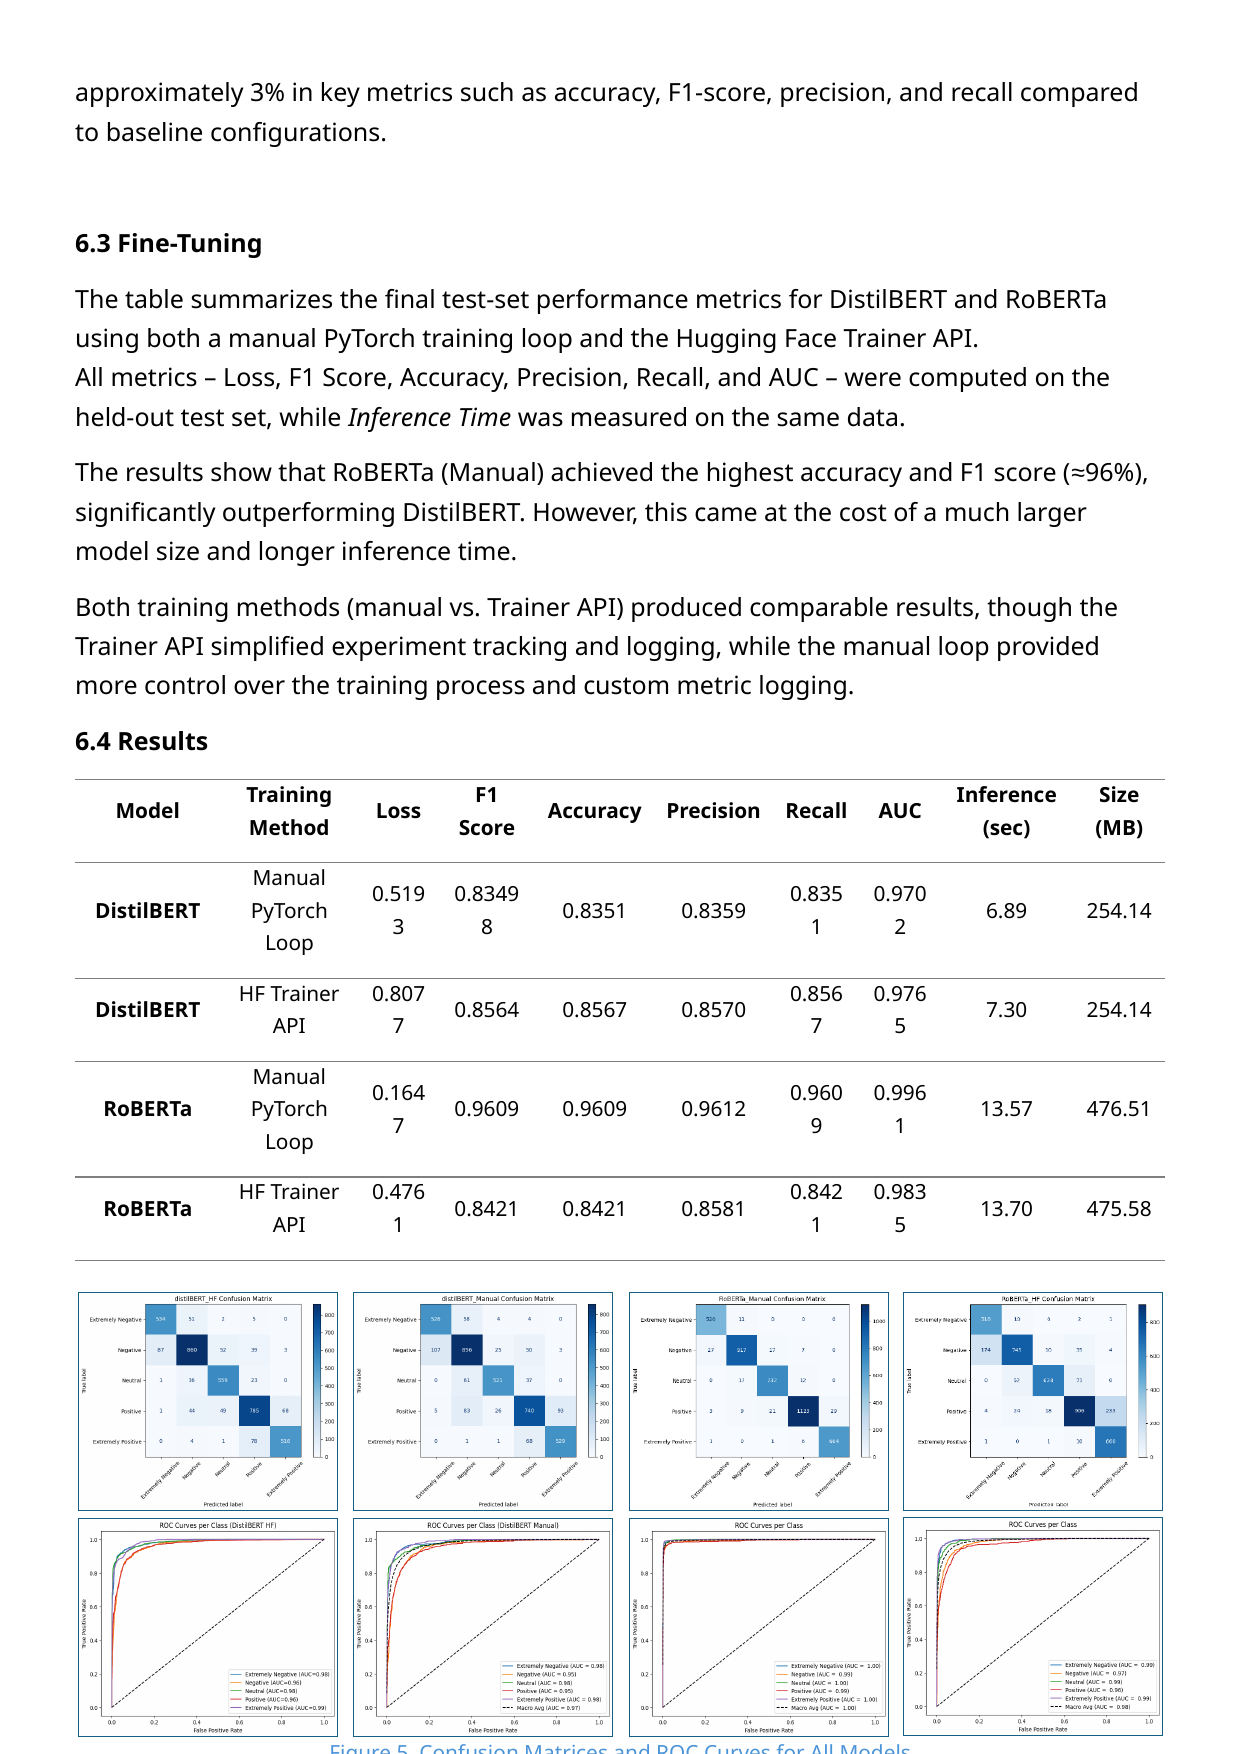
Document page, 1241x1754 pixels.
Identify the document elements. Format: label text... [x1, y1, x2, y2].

picture [354, 1519, 612, 1736]
picture [79, 1293, 337, 1510]
table_cell 0.9612 [654, 1062, 773, 1176]
table_cell 475.58 [1073, 1178, 1165, 1259]
picture [354, 1293, 612, 1510]
table_cell 0.8570 [654, 979, 773, 1061]
table_cell 0.8351 [535, 863, 654, 978]
table_cell 0.9765 [860, 979, 940, 1061]
table_cell 0.1647 [358, 1062, 438, 1176]
table_cell 254.14 [1073, 863, 1165, 978]
table_cell 0.8351 [773, 863, 860, 978]
table_cell 0.8421 [535, 1178, 654, 1259]
table_cell 0.8567 [773, 979, 860, 1061]
table_cell 0.8077 [358, 979, 438, 1061]
table_cell HF Trainer API [220, 1178, 358, 1259]
table_header Recall [773, 780, 860, 862]
picture [904, 1293, 1162, 1510]
table_cell 0.9961 [860, 1062, 940, 1176]
table_cell 254.14 [1073, 979, 1165, 1061]
table_cell 476.51 [1073, 1062, 1165, 1176]
table_cell 0.9609 [439, 1062, 535, 1176]
table_cell 0.8581 [654, 1178, 773, 1259]
table_cell RoBERTa [75, 1062, 220, 1176]
table_cell 0.4761 [358, 1178, 438, 1259]
table_cell 0.8564 [439, 979, 535, 1061]
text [75, 75, 1165, 148]
picture [79, 1519, 337, 1736]
table_cell 0.83498 [439, 863, 535, 978]
table_header Size (MB) [1073, 780, 1165, 862]
table_cell 0.9702 [860, 863, 940, 978]
table_header Model [75, 780, 220, 862]
table_cell 13.70 [940, 1178, 1073, 1259]
table_header AUC [860, 780, 940, 862]
table_cell 0.9835 [860, 1178, 940, 1259]
picture [904, 1518, 1162, 1735]
table_cell 0.9609 [535, 1062, 654, 1176]
table_cell HF Trainer API [220, 979, 358, 1061]
text 6.4 Results [75, 723, 1165, 757]
table_cell Manual PyTorch Loop [220, 863, 358, 978]
table_header Training Method [220, 780, 358, 862]
text The table summarizes the final test-set performance metrics for DistilBERT and RoBERTa using both a manual PyTorch training loop and the Hugging Face Trainer API. All metrics – Loss, F1 Score, Accuracy, Precision, Recall, and AUC – were computed on the held-out test set, while Inference Time was measured on the same data. [75, 282, 1165, 433]
table_cell Manual PyTorch Loop [220, 1062, 358, 1176]
table_cell 0.8567 [535, 979, 654, 1061]
table_header Accuracy [535, 780, 654, 862]
table_cell 6.89 [940, 863, 1073, 978]
table_cell 0.5193 [358, 863, 438, 978]
table_header F1 Score [439, 780, 535, 862]
text 6.3 Fine-Tuning [75, 226, 1165, 260]
table_cell 13.57 [940, 1062, 1073, 1176]
table_cell DistilBERT [75, 863, 220, 978]
text The results show that RoBERTa (Manual) achieved the highest accuracy and F1 score (≈96%), significantly outperforming DistilBERT. However, this came at the cost of a much larger model size and longer inference time. [75, 455, 1165, 567]
table_header Precision [654, 780, 773, 862]
table_cell RoBERTa [75, 1178, 220, 1259]
table_header Loss [358, 780, 438, 862]
table_cell 0.8421 [439, 1178, 535, 1259]
table_header Inference (sec) [940, 780, 1073, 862]
table_cell 0.8421 [773, 1178, 860, 1259]
picture [630, 1293, 888, 1510]
picture [630, 1519, 888, 1736]
table_cell 0.8359 [654, 863, 773, 978]
table_cell 7.30 [940, 979, 1073, 1061]
text Both training methods (manual vs. Trainer API) produced comparable results, though the Trainer API simplified experiment tracking and logging, while the manual loop provided more control over the training process and custom metric logging. [75, 589, 1165, 702]
table_cell 0.9609 [773, 1062, 860, 1176]
table_cell DistilBERT [75, 979, 220, 1061]
